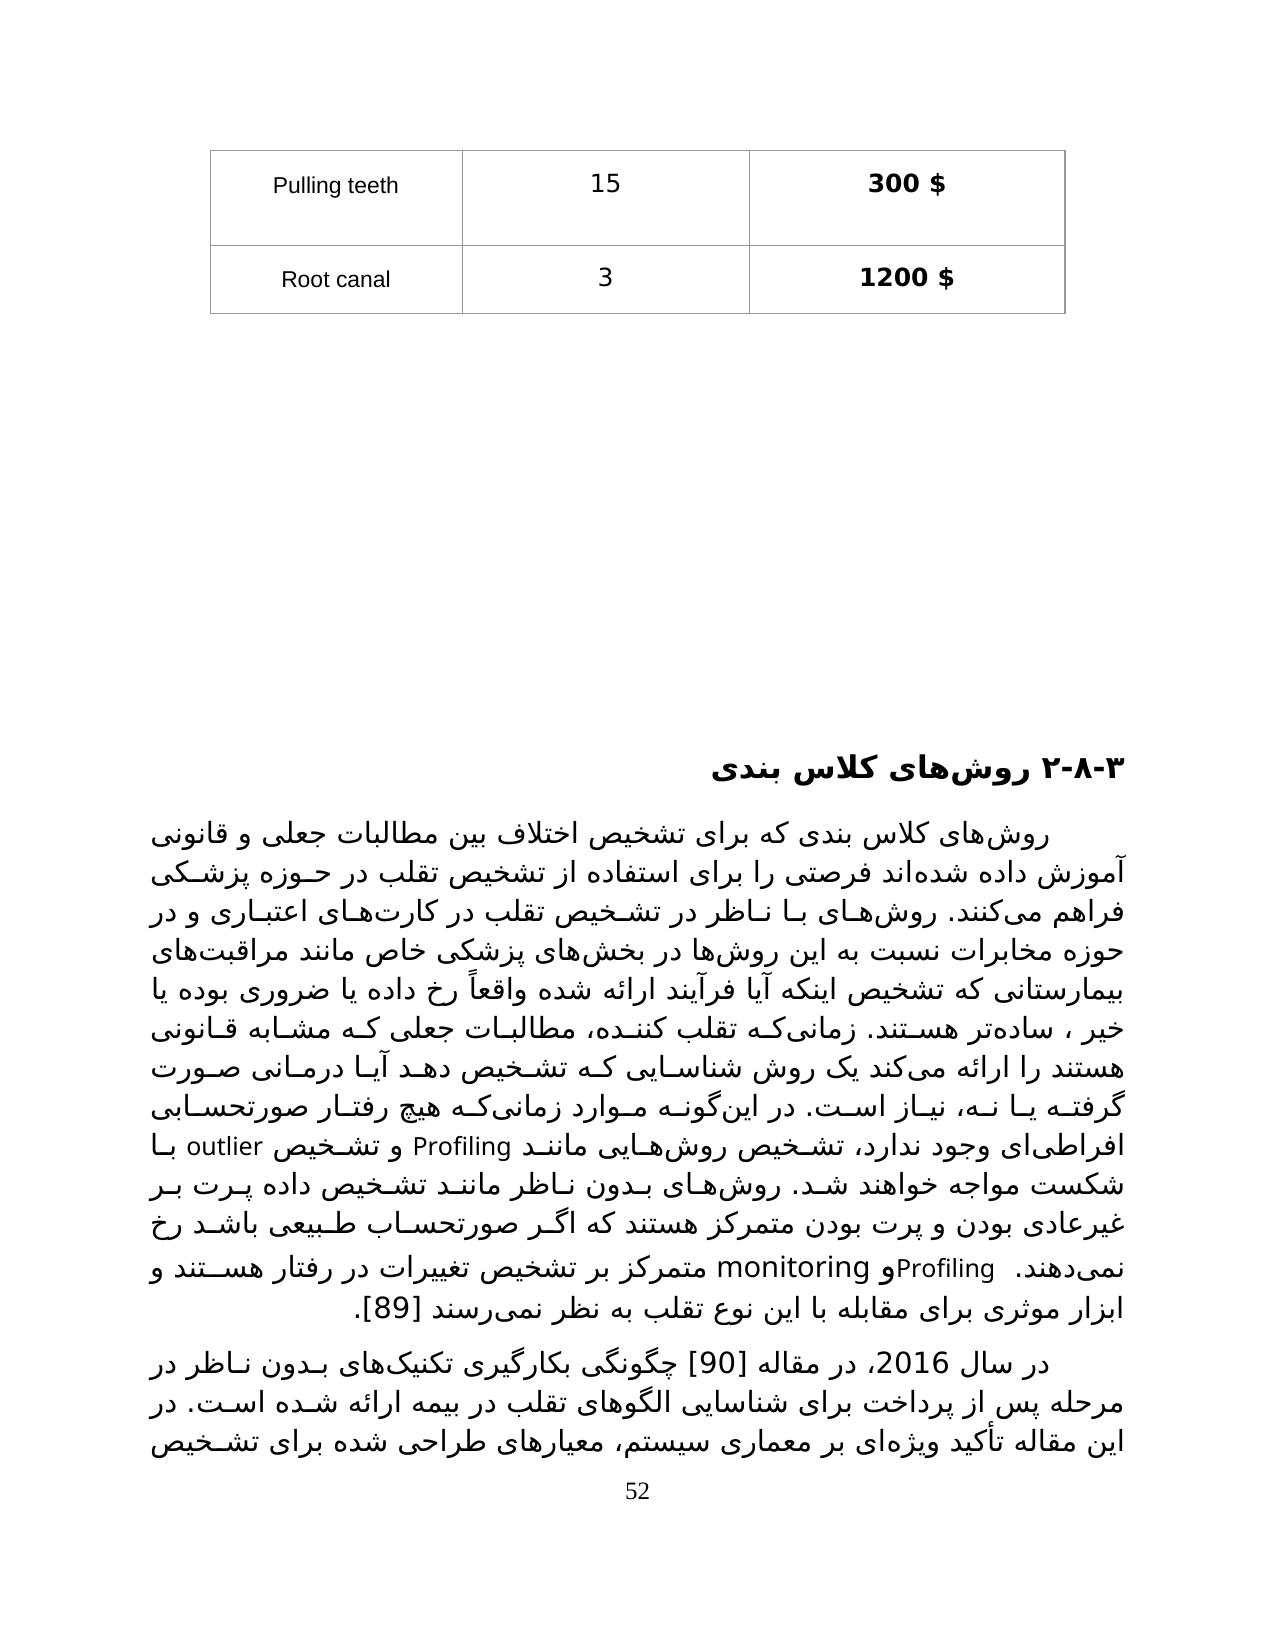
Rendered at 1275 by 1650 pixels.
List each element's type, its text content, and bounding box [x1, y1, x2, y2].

table_cell $ 300 [750, 151, 1064, 244]
subtitle ۲-۸-۳ روش‌های کلاس بندی [150, 750, 1125, 786]
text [150, 1347, 1125, 1458]
table_cell Pulling teeth [211, 151, 462, 244]
table_cell 15 [463, 151, 749, 244]
table_cell $ 1200 [750, 246, 1064, 313]
text روش‌های کلاس بندی که برای تشخیص اختلاف بین مطالبات جعلی و قانونی آموزش داده شده‌اند فرصتی را برای استفاده از تشخیص تقلب در حوزه پزشکی فراهم می‌کنند. روش‌های با ناظر در تشخیص تقلب در کارت‌های اعتباری و در حوزه مخابرات نسبت به این روش‌ها در بخش‌های پزشکی خاص مانند مراقبت‌های بیمارستانی که تشخیص اینکه آیا فرآیند ارائه شده واقعاً رخ داده یا ضروری بوده یا خیر ، ساده‌تر هستند. زمانی‌که تقلب کننده، مطالبات جعلی که مشابه قانونی هستند را ارائه می‌کند یک روش شناسایی که تشخیص دهد آیا درمانی صورت گرفته یا نه، نیاز است. در این‌گونه موارد زمانی‌که هیچ رفتار صورتحسابی افراطی‌ای وجود ندارد، تشخیص روش‌هایی مانند Profiling و تشخیص outlier با شکست مواجه خواهند شد. روش‌های بدون ناظر مانند تشخیص داده پرت بر غیرعادی بودن و پرت بودن متمرکز هستند که اگر صورتحساب طبیعی باشد رخ نمی‌دهند. Profilingو monitoring متمرکز بر تشخیص تغییرات در رفتار هستند و ابزار موثری برای مقابله با این نوع تقلب به نظر نمی‌رسند [89]. [150, 817, 1125, 1325]
table_cell Root canal [211, 246, 462, 313]
table_cell 3 [463, 246, 749, 313]
